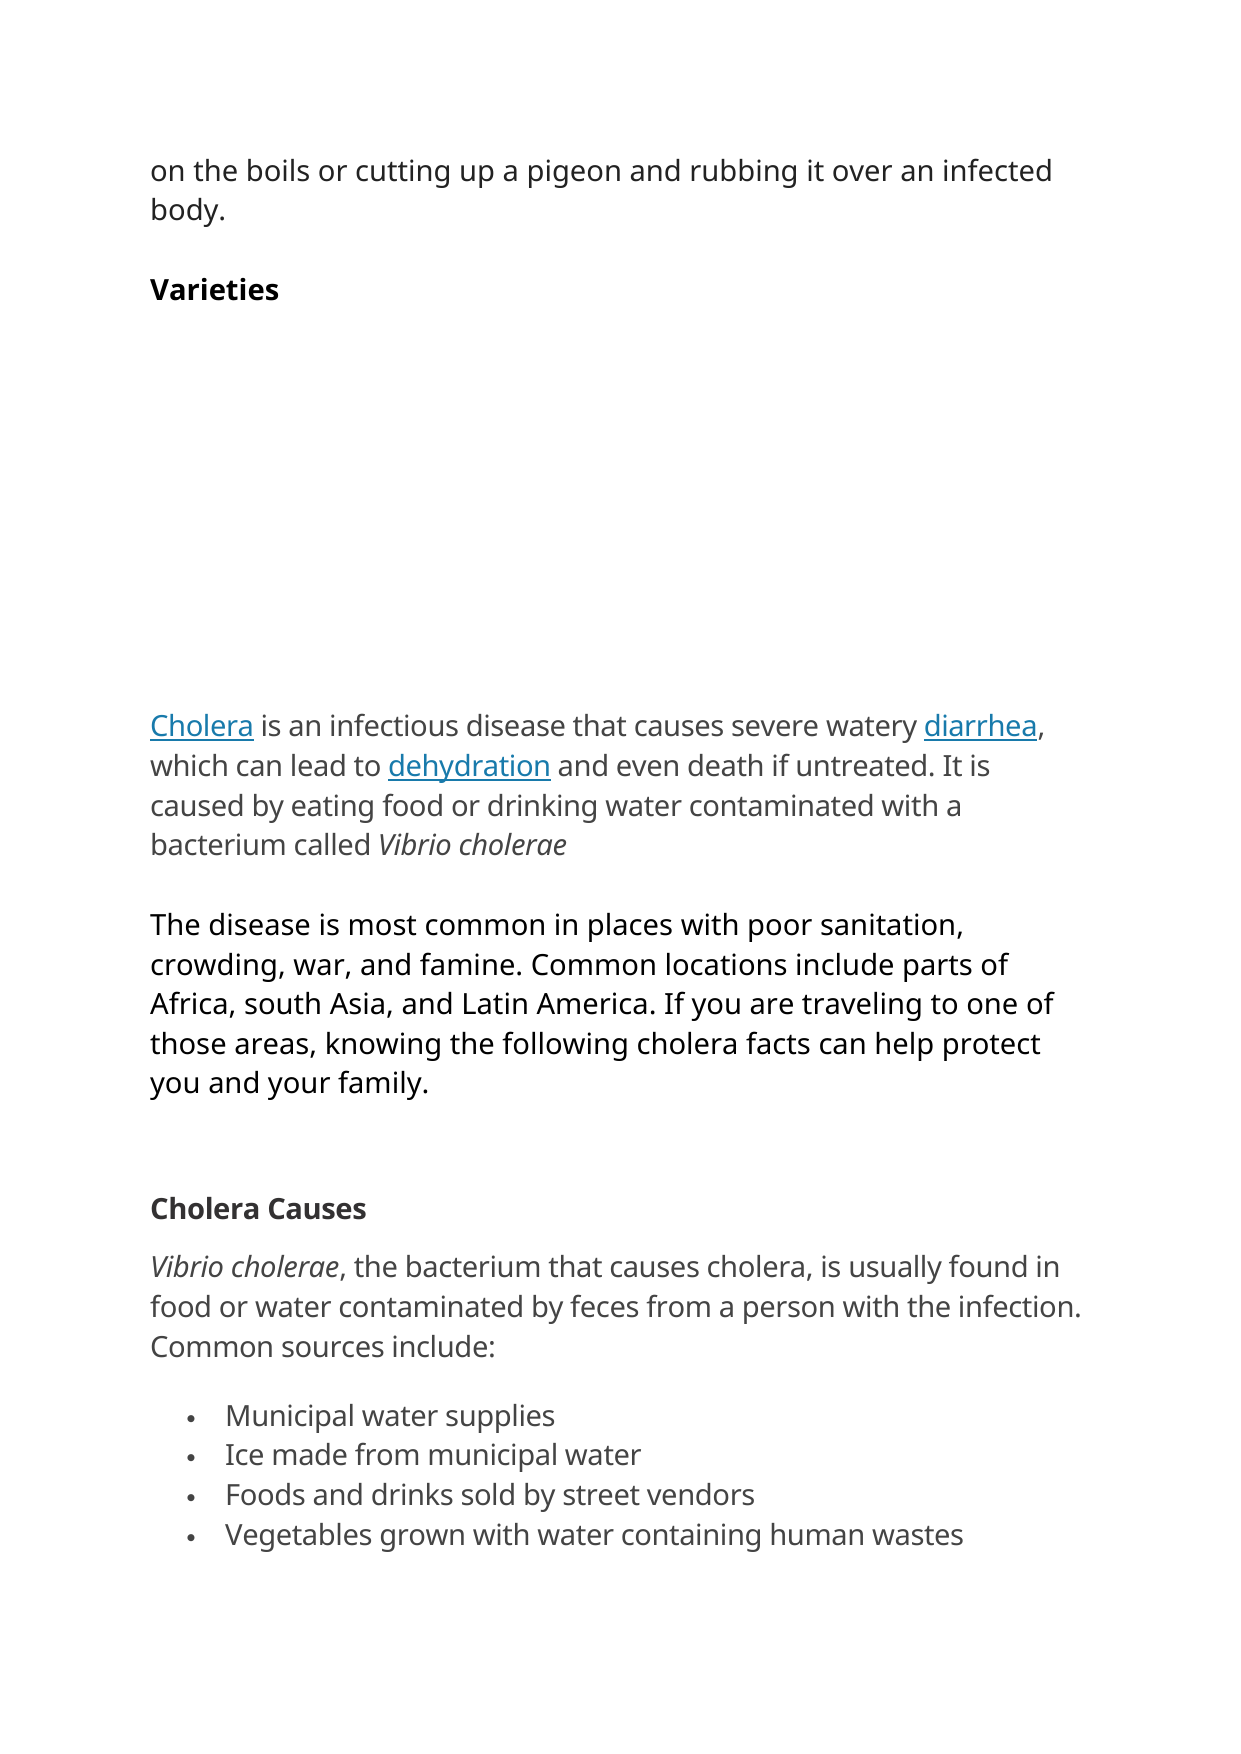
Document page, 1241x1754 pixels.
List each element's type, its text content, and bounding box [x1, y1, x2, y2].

list Ice made from municipal water [187, 1434, 1090, 1474]
text Varieties [150, 269, 1090, 309]
text Cholera Causes [150, 1188, 1090, 1228]
list Municipal water supplies [187, 1395, 1090, 1434]
list Foods and drinks sold by street vendors [187, 1474, 1090, 1514]
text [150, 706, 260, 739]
text The disease is most common in places with poor sanitation, crowding, war, and famine. Common locations include parts of Africa, south Asia, and Latin America. If you are traveling to one of those areas, knowing the following cholera facts can help protect you and your family. [150, 904, 1090, 1102]
list Vegetables grown with water containing human wastes [187, 1514, 1090, 1554]
text Cholera is an infectious disease that causes severe watery diarrhea, which can lead to dehydration and even death if untreated. It is caused by eating food or drinking water contaminated with a bacterium called Vibrio cholerae [371, 706, 1090, 864]
text Vibrio cholerae, the bacterium that causes cholera, is usually found in food or water contaminated by feces from a person with the infection. Common sources include: [150, 1247, 1090, 1366]
